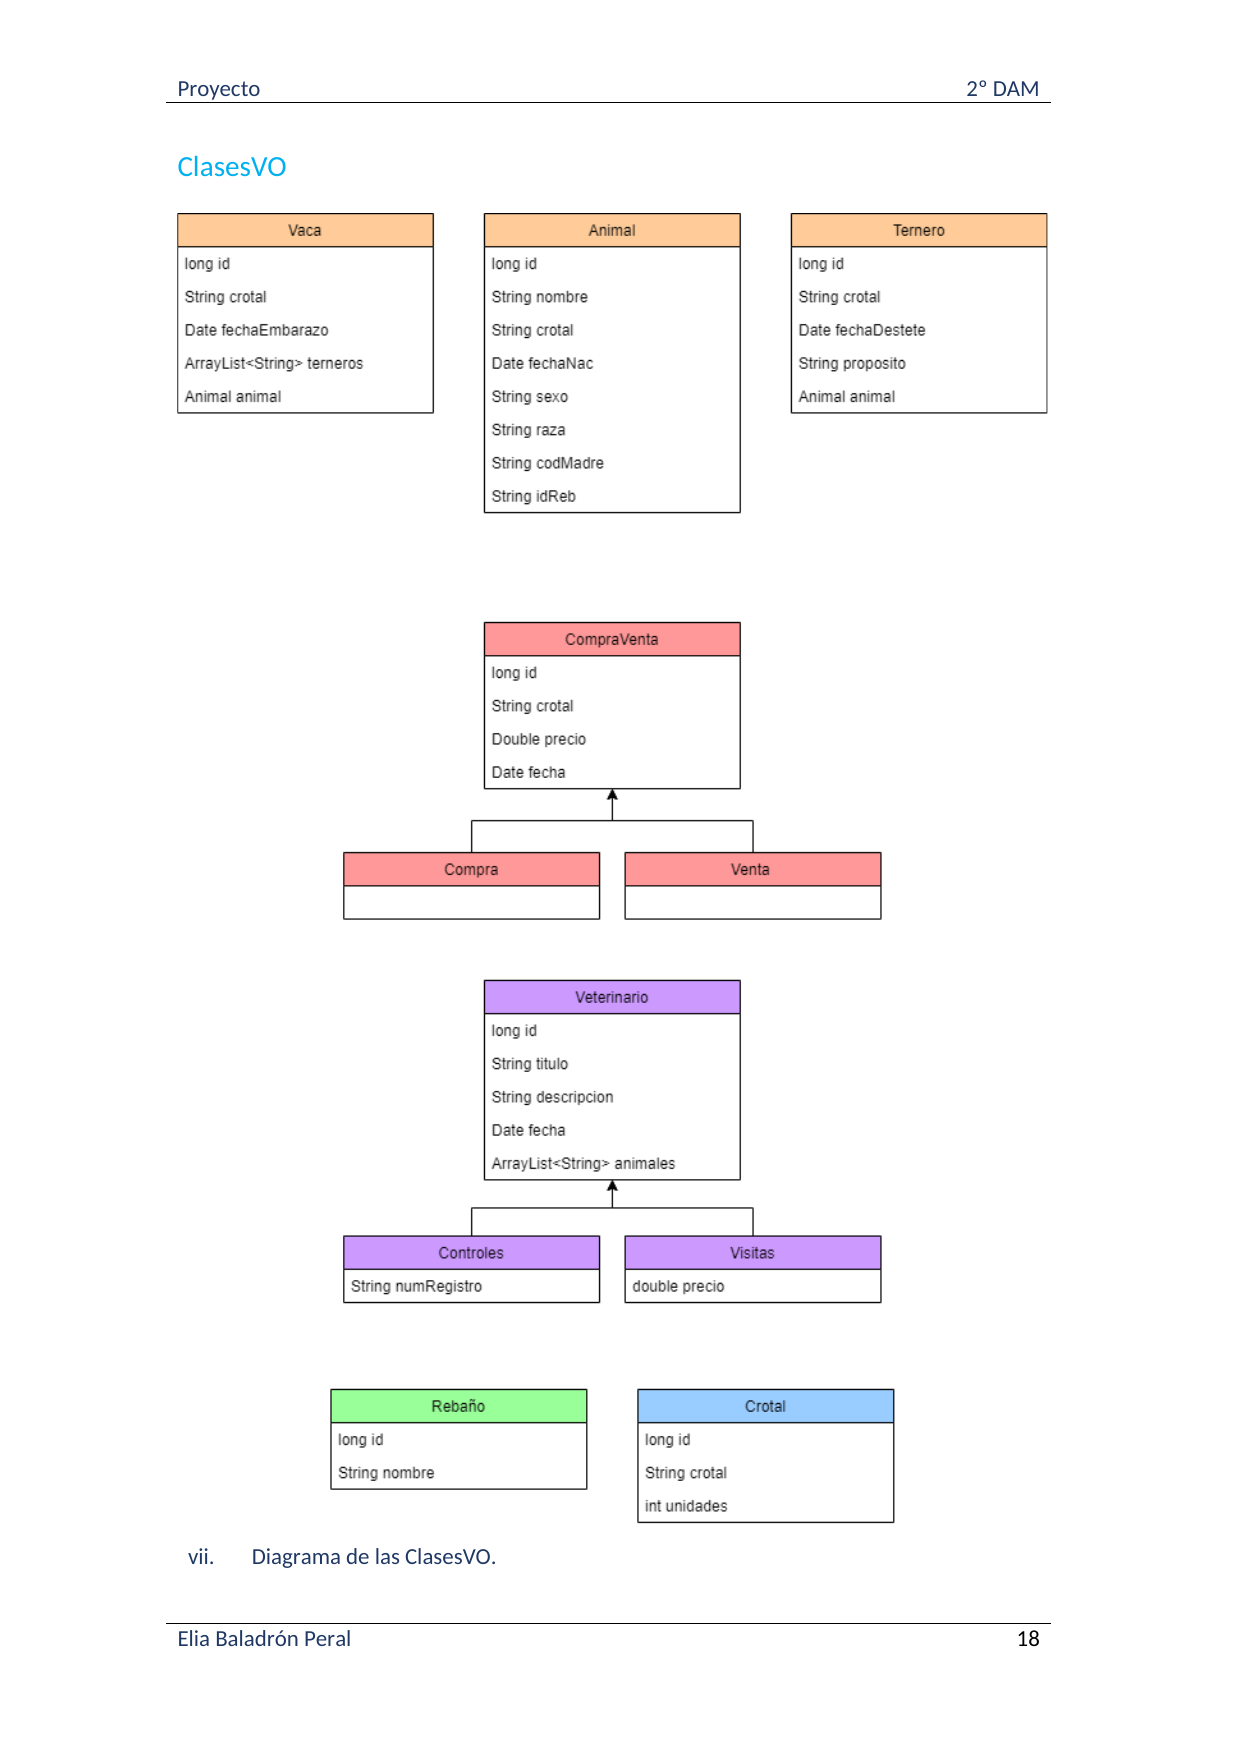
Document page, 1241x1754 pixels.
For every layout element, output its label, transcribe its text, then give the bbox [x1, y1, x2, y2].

picture [177, 213, 1048, 1527]
text Diagrama de las ClasesVO. [214, 1542, 1092, 1570]
text ClasesVO [177, 148, 1092, 183]
